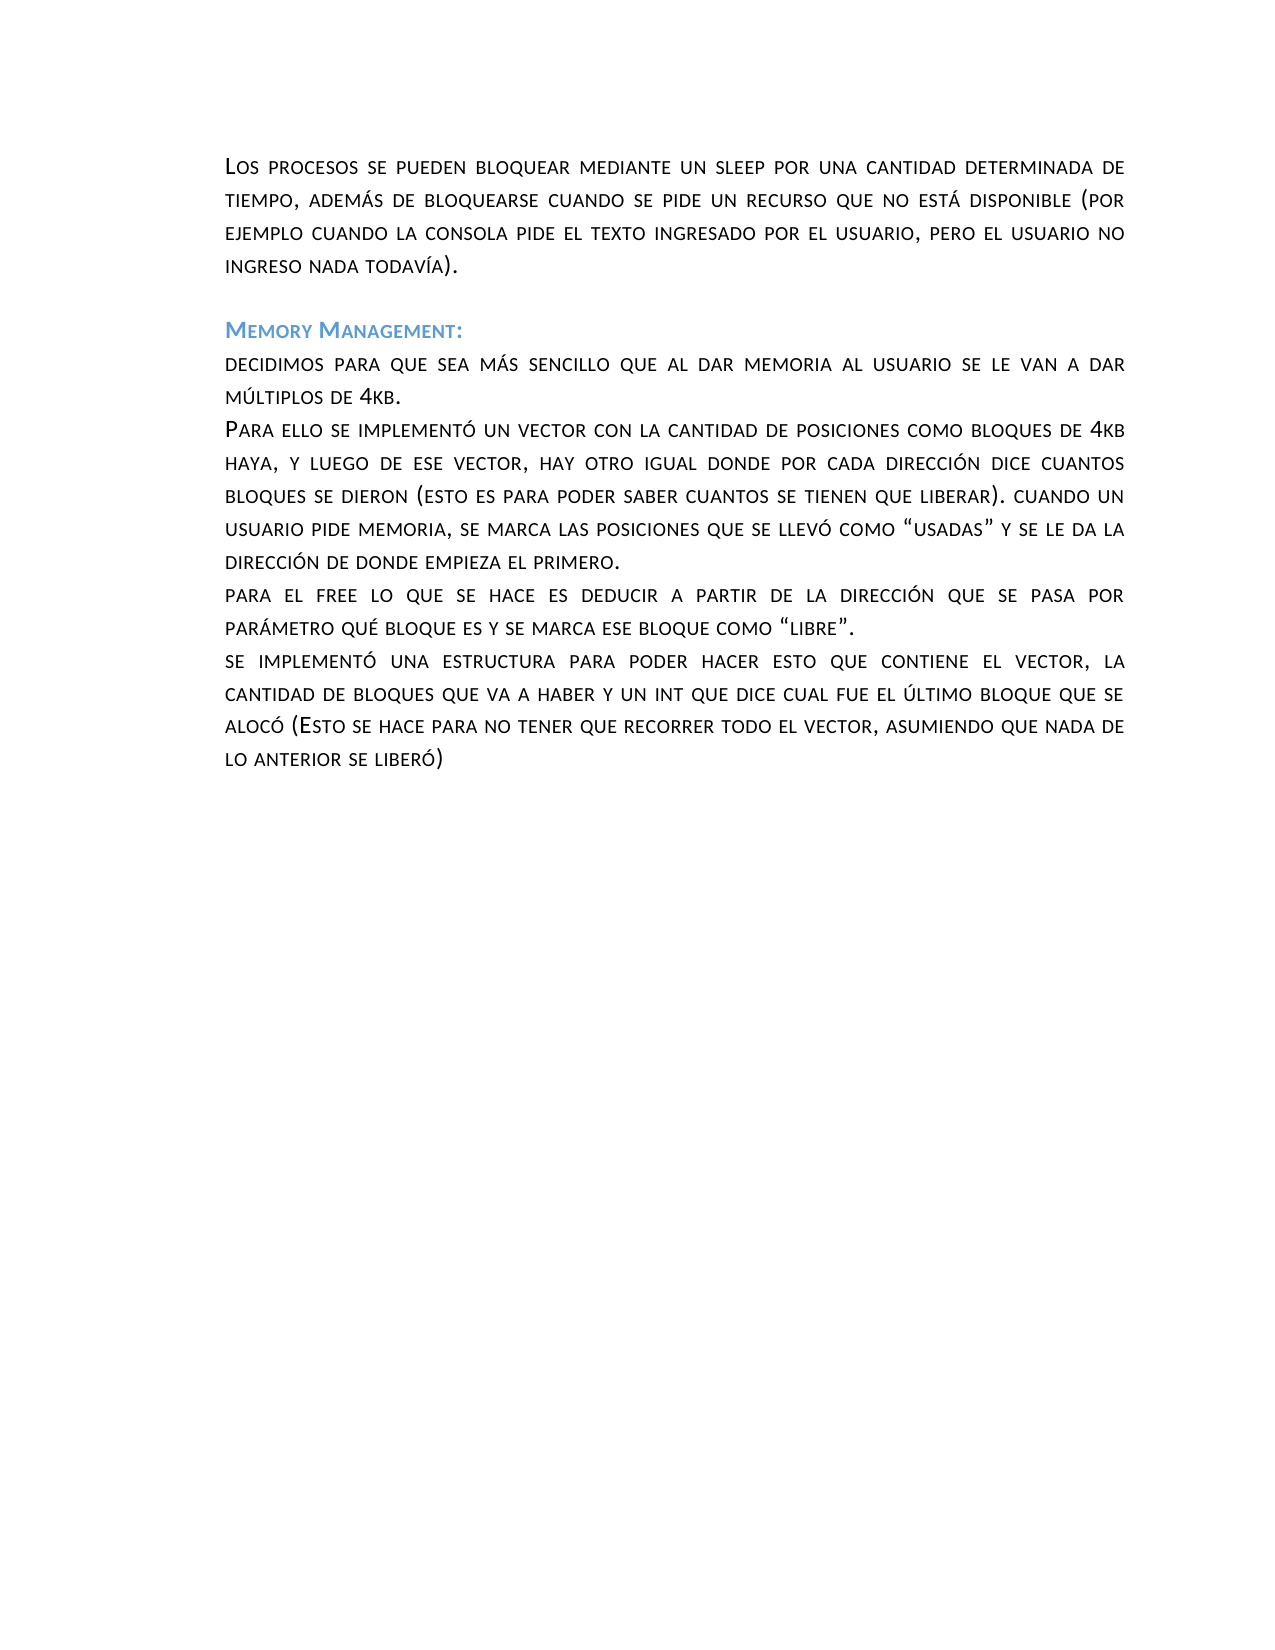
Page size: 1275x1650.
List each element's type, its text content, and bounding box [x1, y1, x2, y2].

list se implementó una estructura para poder hacer esto que contiene el vector, la cantidad de bloques que va a haber y un int que dice cual fue el último bloque que se alocó (Esto se hace para no tener que recorrer todo el vector, asumiendo que nada de lo anterior se liberó) [225, 644, 1125, 773]
list para el free lo que se hace es deducir a partir de la dirección que se pasa por parámetro qué bloque es y se marca ese bloque como “libre”. [225, 578, 1125, 641]
list Los procesos se pueden bloquear mediante un sleep por una cantidad determinada de tiempo, además de bloquearse cuando se pide un recurso que no está disponible (por ejemplo cuando la consola pide el texto ingresado por el usuario, pero el usuario no ingreso nada todavía). [225, 150, 1125, 279]
list Para ello se implementó un vector con la cantidad de posiciones como bloques de 4kb haya, y luego de ese vector, hay otro igual donde por cada dirección dice cuantos bloques se dieron (esto es para poder saber cuantos se tienen que liberar). cuando un usuario pide memoria, se marca las posiciones que se llevó como “usadas” y se le da la dirección de donde empieza el primero. [225, 413, 1125, 576]
list Memory Management: [225, 314, 1125, 345]
list decidimos para que sea más sencillo que al dar memoria al usuario se le van a dar múltiplos de 4kb. [225, 347, 1125, 411]
